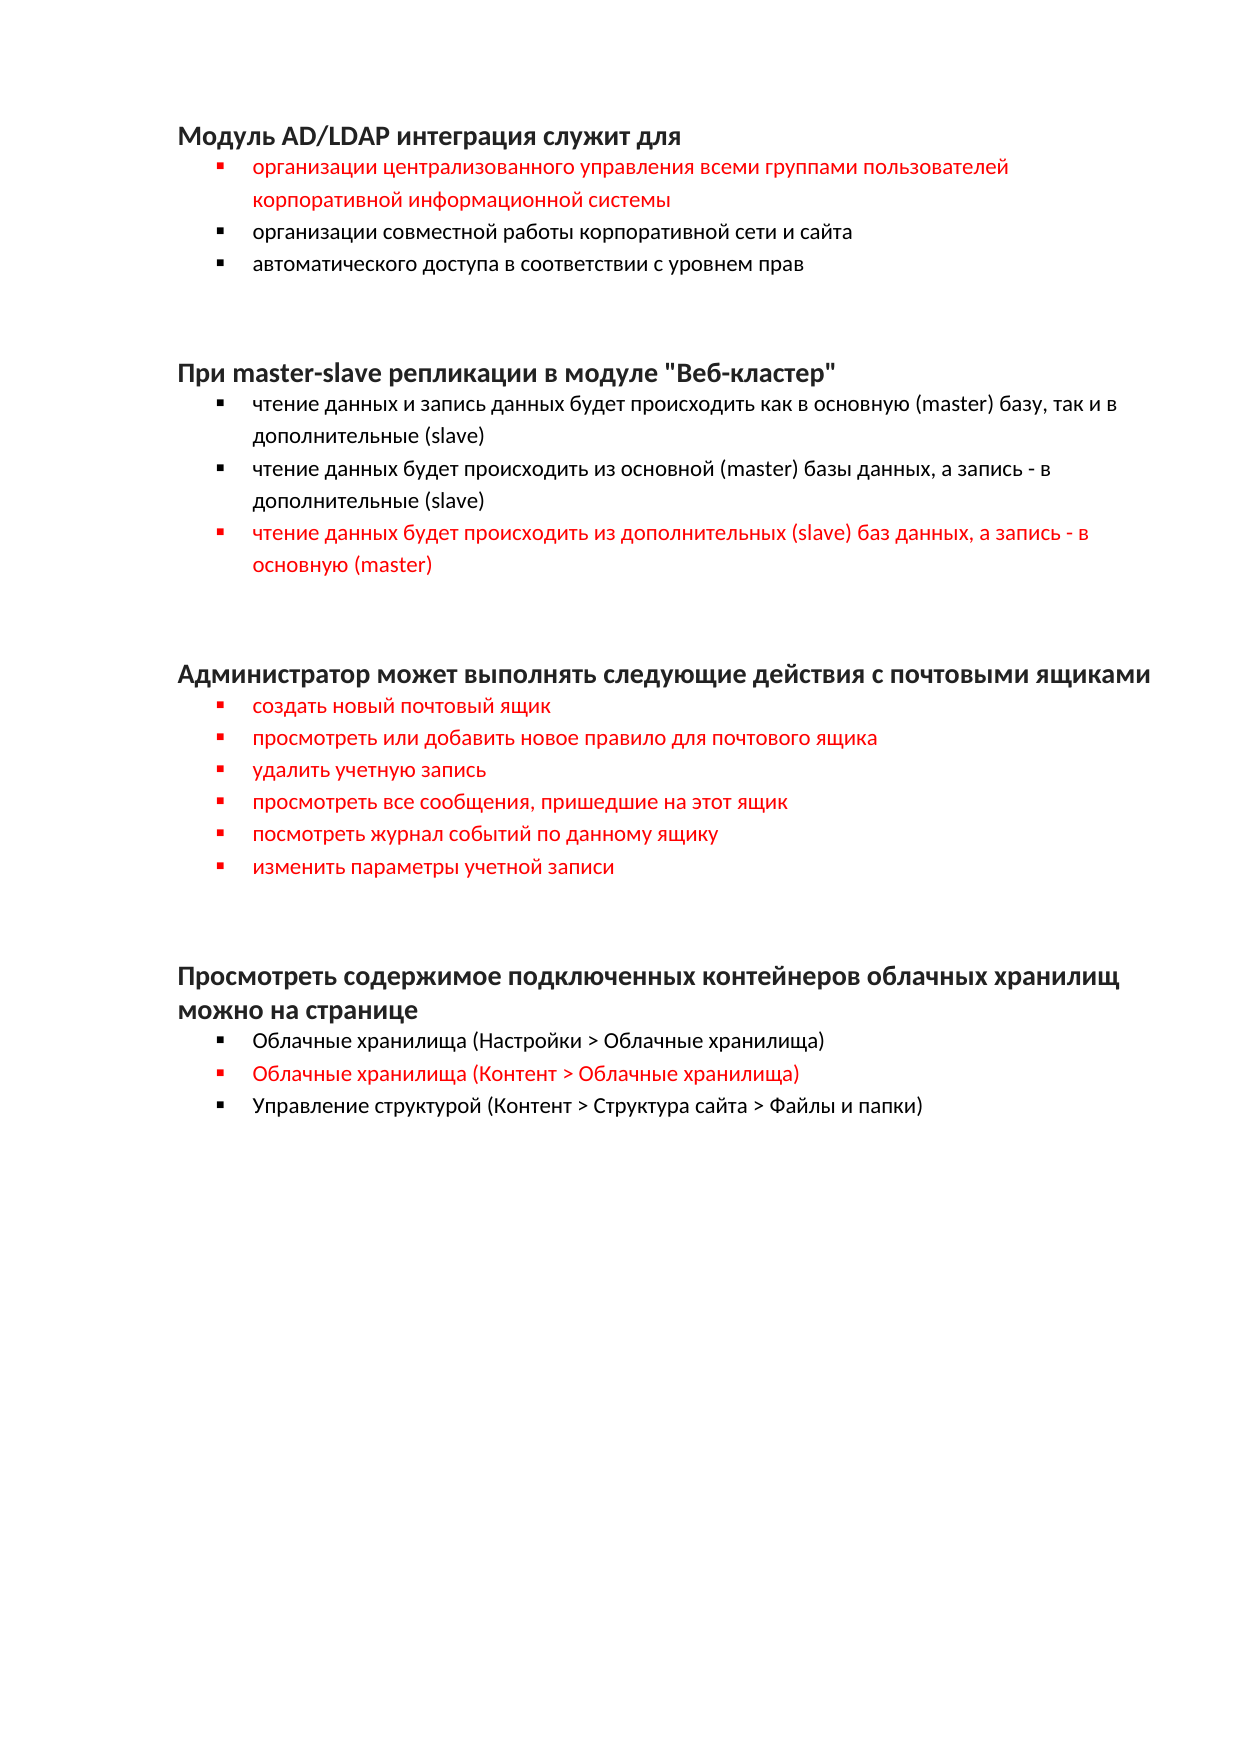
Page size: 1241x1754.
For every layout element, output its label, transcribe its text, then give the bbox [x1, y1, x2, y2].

list удалить учетную запись [215, 755, 1152, 783]
list просмотреть все сообщения, пришедшие на этот ящик [215, 787, 1152, 815]
list изменить параметры учетной записи [215, 852, 1152, 880]
list чтение данных будет происходить из дополнительных (slave) баз данных, а запись - в основную (master) [215, 518, 1152, 578]
list Облачные хранилища (Контент > Облачные хранилища) [215, 1059, 1152, 1087]
text При master-slave репликации в модуле "Веб-кластер" [177, 355, 1152, 389]
list Облачные хранилища (Настройки > Облачные хранилища) [215, 1027, 1152, 1054]
list просмотреть или добавить новое правило для почтового ящика [215, 723, 1152, 751]
list Управление структурой (Контент > Структура сайта > Файлы и папки) [215, 1091, 1152, 1119]
list создать новый почтовый ящик [215, 691, 1152, 719]
list чтение данных и запись данных будет происходить как в основную (master) базу, так и в дополнительные (slave) [215, 389, 1152, 450]
list посмотреть журнал событий по данному ящику [215, 819, 1152, 848]
list организации централизованного управления всеми группами пользователей корпоративной информационной системы [215, 152, 1152, 213]
text Администратор может выполнять следующие действия с почтовыми ящиками [177, 656, 1152, 691]
list автоматического доступа в соответствии с уровнем прав [215, 249, 1152, 277]
text Просмотреть содержимое подключенных контейнеров облачных хранилищ можно на странице [177, 958, 1152, 1027]
list чтение данных будет происходить из основной (master) базы данных, а запись - в дополнительные (slave) [215, 454, 1152, 514]
list организации совместной работы корпоративной сети и сайта [215, 217, 1152, 245]
text Модуль AD/LDAP интеграция служит для [177, 118, 1152, 152]
